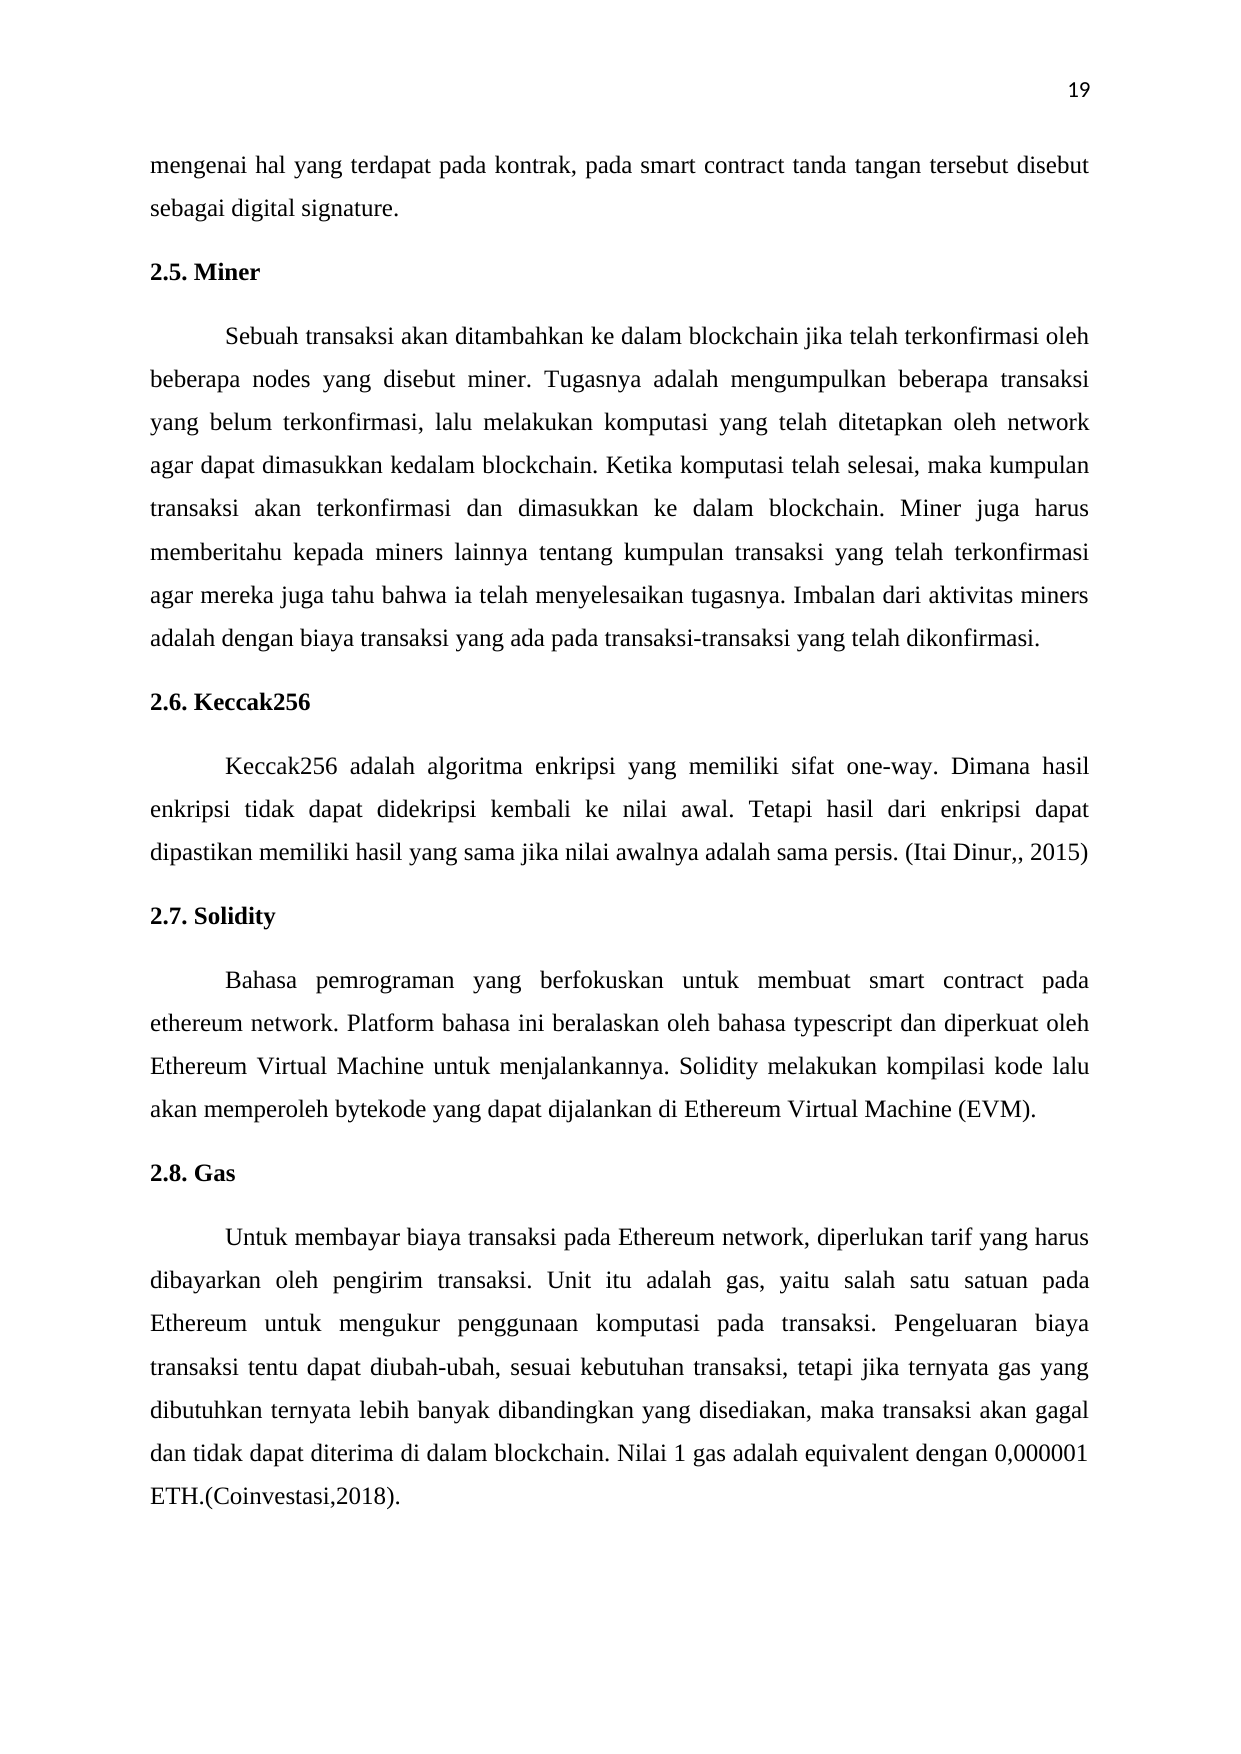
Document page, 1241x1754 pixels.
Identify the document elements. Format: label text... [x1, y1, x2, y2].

text 2.7. Solidity [150, 901, 1090, 930]
text Bahasa pemrograman yang berfokuskan untuk membuat smart contract pada ethereum network. Platform bahasa ini beralaskan oleh bahasa typescript dan diperkuat oleh Ethereum Virtual Machine untuk menjalankannya. Solidity melakukan kompilasi kode lalu akan memperoleh bytekode yang dapat dijalankan di Ethereum Virtual Machine (EVM). [150, 965, 1090, 1123]
text Keccak256 adalah algoritma enkripsi yang memiliki sifat one-way. Dimana hasil enkripsi tidak dapat didekripsi kembali ke nilai awal. Tetapi hasil dari enkripsi dapat dipastikan memiliki hasil yang sama jika nilai awalnya adalah sama persis. (Itai Dinur,, 2015) [150, 751, 1090, 866]
text 2.6. Keccak256 [150, 687, 1090, 716]
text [150, 150, 1090, 222]
text 2.5. Miner [150, 257, 1090, 286]
text Sebuah transaksi akan ditambahkan ke dalam blockchain jika telah terkonfirmasi oleh beberapa nodes yang disebut miner. Tugasnya adalah mengumpulkan beberapa transaksi yang belum terkonfirmasi, lalu melakukan komputasi yang telah ditetapkan oleh network agar dapat dimasukkan kedalam blockchain. Ketika komputasi telah selesai, maka kumpulan transaksi akan terkonfirmasi dan dimasukkan ke dalam blockchain. Miner juga harus memberitahu kepada miners lainnya tentang kumpulan transaksi yang telah terkonfirmasi agar mereka juga tahu bahwa ia telah menyelesaikan tugasnya. Imbalan dari aktivitas miners adalah dengan biaya transaksi yang ada pada transaksi-transaksi yang telah dikonfirmasi. [150, 321, 1090, 652]
text Untuk membayar biaya transaksi pada Ethereum network, diperlukan tarif yang harus dibayarkan oleh pengirim transaksi. Unit itu adalah gas, yaitu salah satu satuan pada Ethereum untuk mengukur penggunaan komputasi pada transaksi. Pengeluaran biaya transaksi tentu dapat diubah-ubah, sesuai kebutuhan transaksi, tetapi jika ternyata gas yang dibutuhkan ternyata lebih banyak dibandingkan yang disediakan, maka transaksi akan gagal dan tidak dapat diterima di dalam blockchain. Nilai 1 gas adalah equivalent dengan 0,000001 ETH.(Coinvestasi,2018). [150, 1222, 1090, 1510]
text 2.8. Gas [150, 1158, 1090, 1187]
